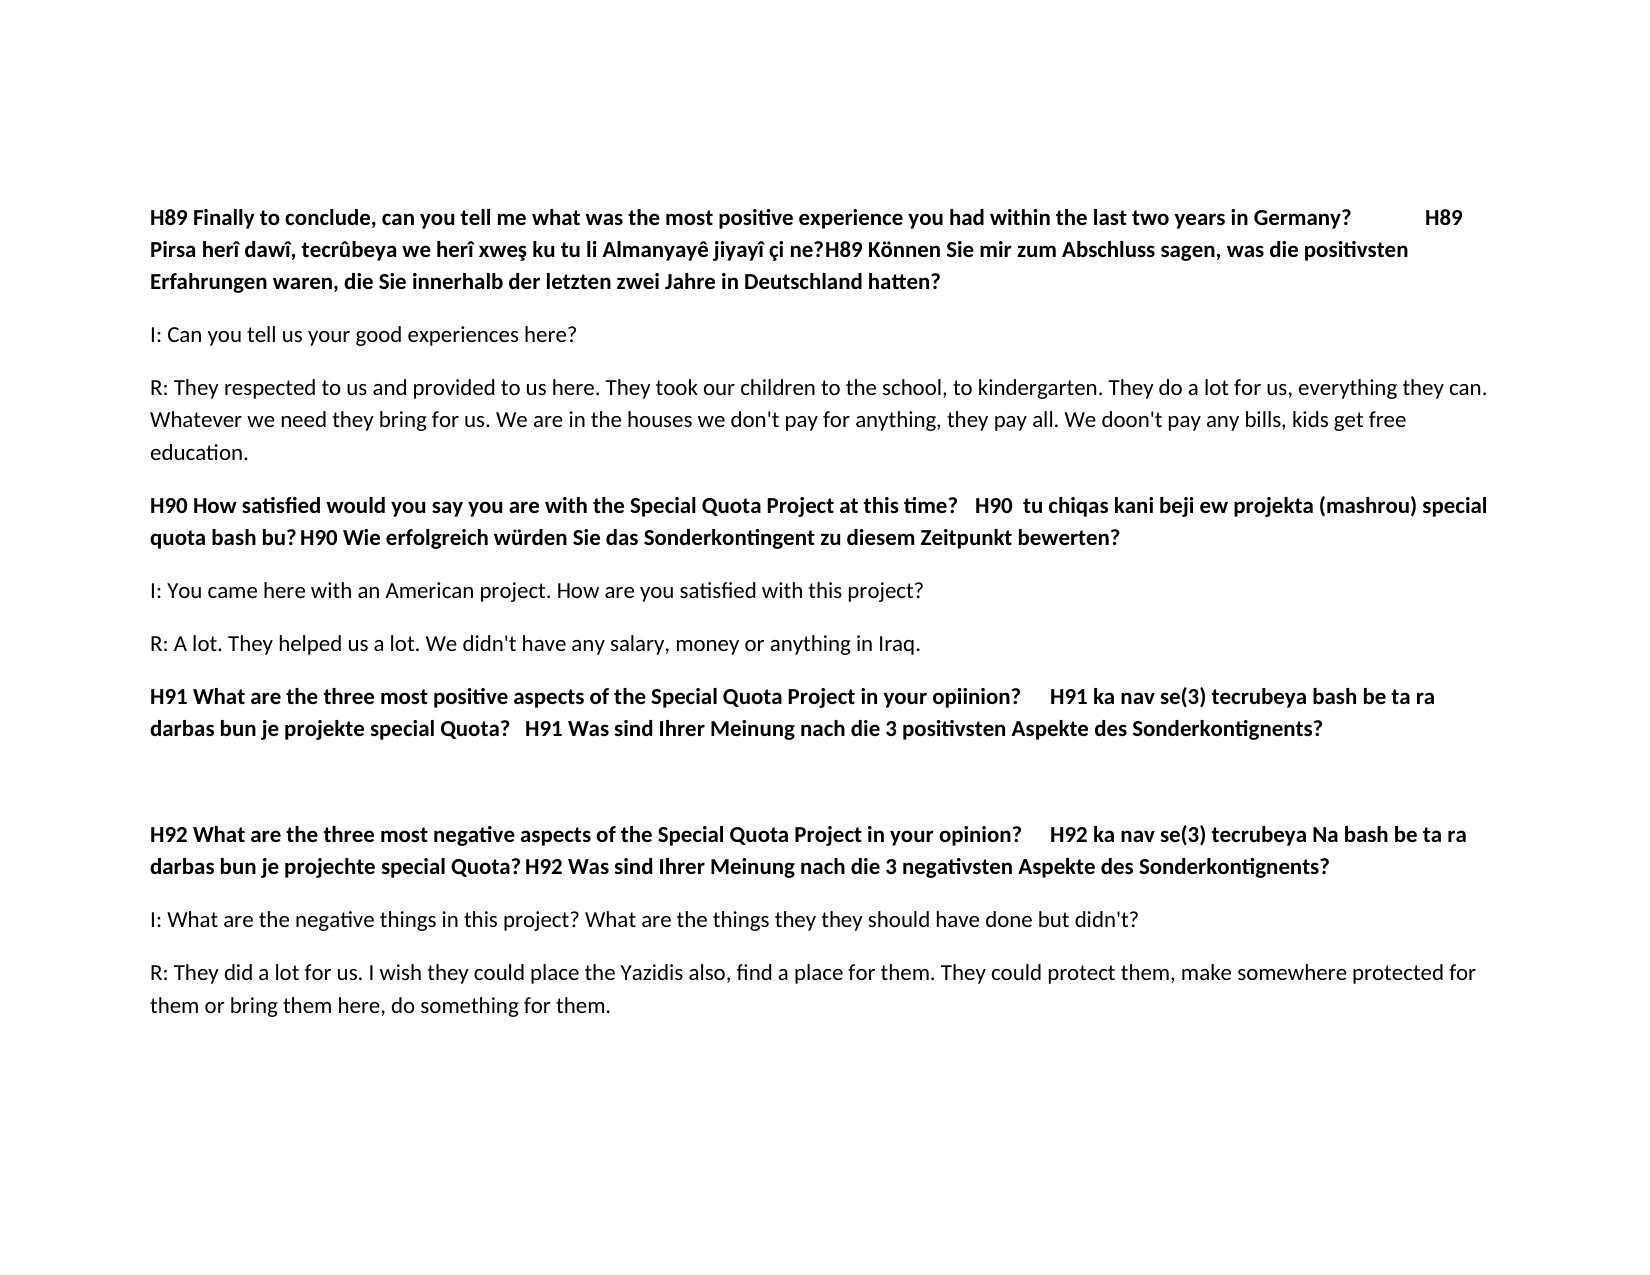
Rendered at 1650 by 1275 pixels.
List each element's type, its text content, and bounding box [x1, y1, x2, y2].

text I: What are the negative things in this project? What are the things they they should have done but didn't? [150, 906, 1500, 933]
text H92 What are the three most negative aspects of the Special Quota Project in your opinion? H92 ka nav se(3) tecrubeya Na bash be ta ra darbas bun je projechte special Quota? H92 Was sind Ihrer Meinung nach die 3 negativsten Aspekte des Sonderkontignents? [150, 820, 1500, 881]
text H90 How satisfied would you say you are with the Special Quota Project at this time? H90 tu chiqas kani beji ew projekta (mashrou) special quota bash bu? H90 Wie erfolgreich würden Sie das Sonderkontingent zu diesem Zeitpunkt bewerten? [150, 491, 1500, 551]
text I: Can you tell us your good experiences here? [150, 320, 1500, 348]
text H89 Finally to conclude, can you tell me what was the most positive experience you had within the last two years in Germany? H89 Pirsa herî dawî, tecrûbeya we herî xweş ku tu li Almanyayê jiyayî çi ne? H89 Können Sie mir zum Abschluss sagen, was die positivsten Erfahrungen waren, die Sie innerhalb der letzten zwei Jahre in Deutschland hatten? [150, 203, 1500, 295]
text R: A lot. They helped us a lot. We didn't have any salary, money or anything in Iraq. [150, 629, 1500, 657]
text R: They did a lot for us. I wish they could place the Yazidis also, find a place for them. They could protect them, make somewhere protected for them or bring them here, do something for them. [150, 958, 1500, 1019]
text R: They respected to us and provided to us here. They took our children to the school, to kindergarten. They do a lot for us, everything they can. Whatever we need they bring for us. We are in the houses we don't pay for anything, they pay all. We doon't pay any bills, kids get free education. [150, 373, 1500, 466]
text H91 What are the three most positive aspects of the Special Quota Project in your opiinion? H91 ka nav se(3) tecrubeya bash be ta ra darbas bun je projekte special Quota? H91 Was sind Ihrer Meinung nach die 3 positivsten Aspekte des Sonderkontignents? [150, 682, 1500, 742]
text I: You came here with an American project. How are you satisfied with this project? [150, 576, 1500, 604]
